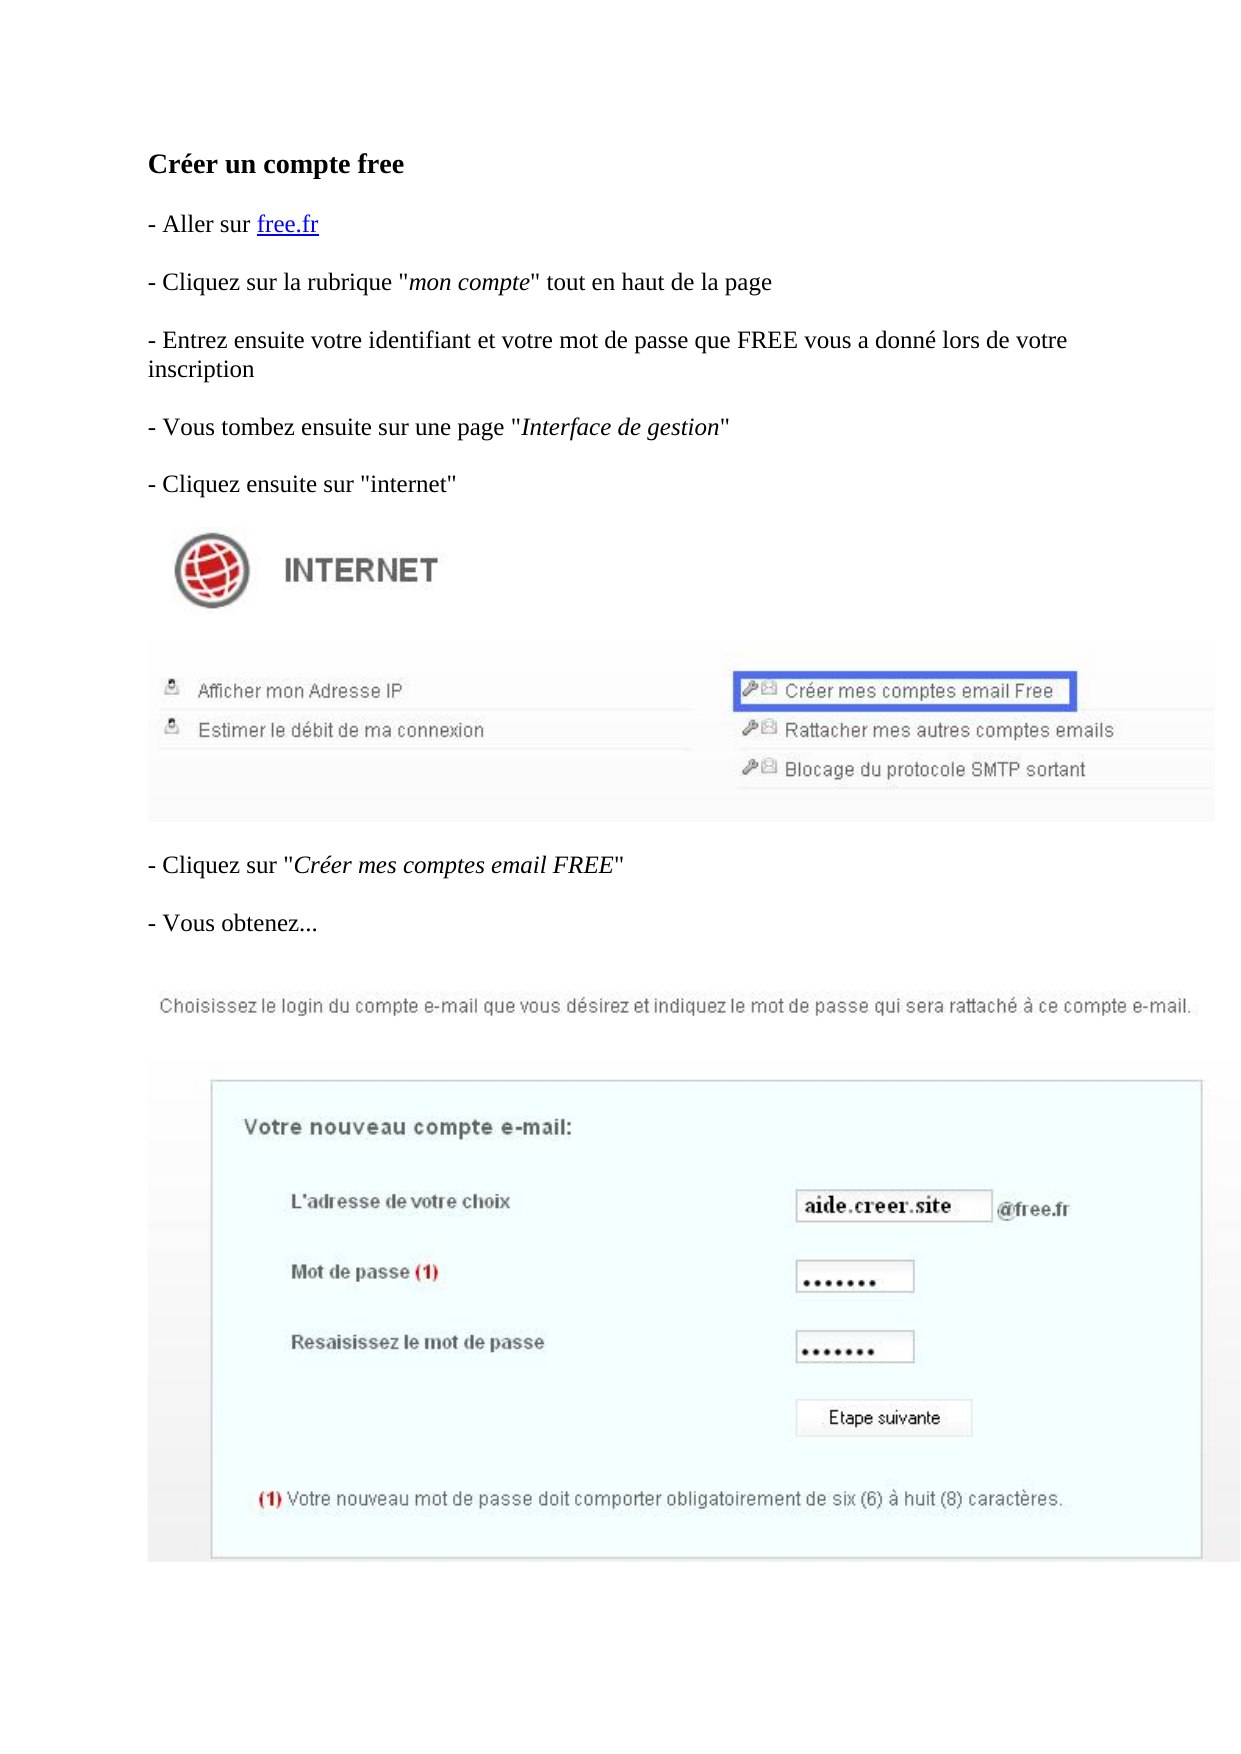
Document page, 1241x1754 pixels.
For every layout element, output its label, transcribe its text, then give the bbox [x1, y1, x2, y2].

text - Cliquez ensuite sur "internet" [148, 469, 1093, 498]
text - Cliquez sur la rubrique "mon compte" tout en haut de la page [148, 267, 1093, 296]
text - Cliquez sur "Créer mes comptes email FREE" [148, 850, 1093, 879]
text - Entrez ensuite votre identifiant et votre mot de passe que FREE vous a donné lors de votre inscription [148, 325, 1093, 382]
text - Vous obtenez... [148, 908, 1093, 937]
picture [147, 527, 1215, 822]
text - Vous tombez ensuite sur une page "Interface de gestion" [148, 412, 1093, 440]
text - Aller sur free.fr [148, 209, 1093, 238]
subtitle Créer un compte free [148, 148, 1093, 180]
picture [147, 966, 1241, 1562]
